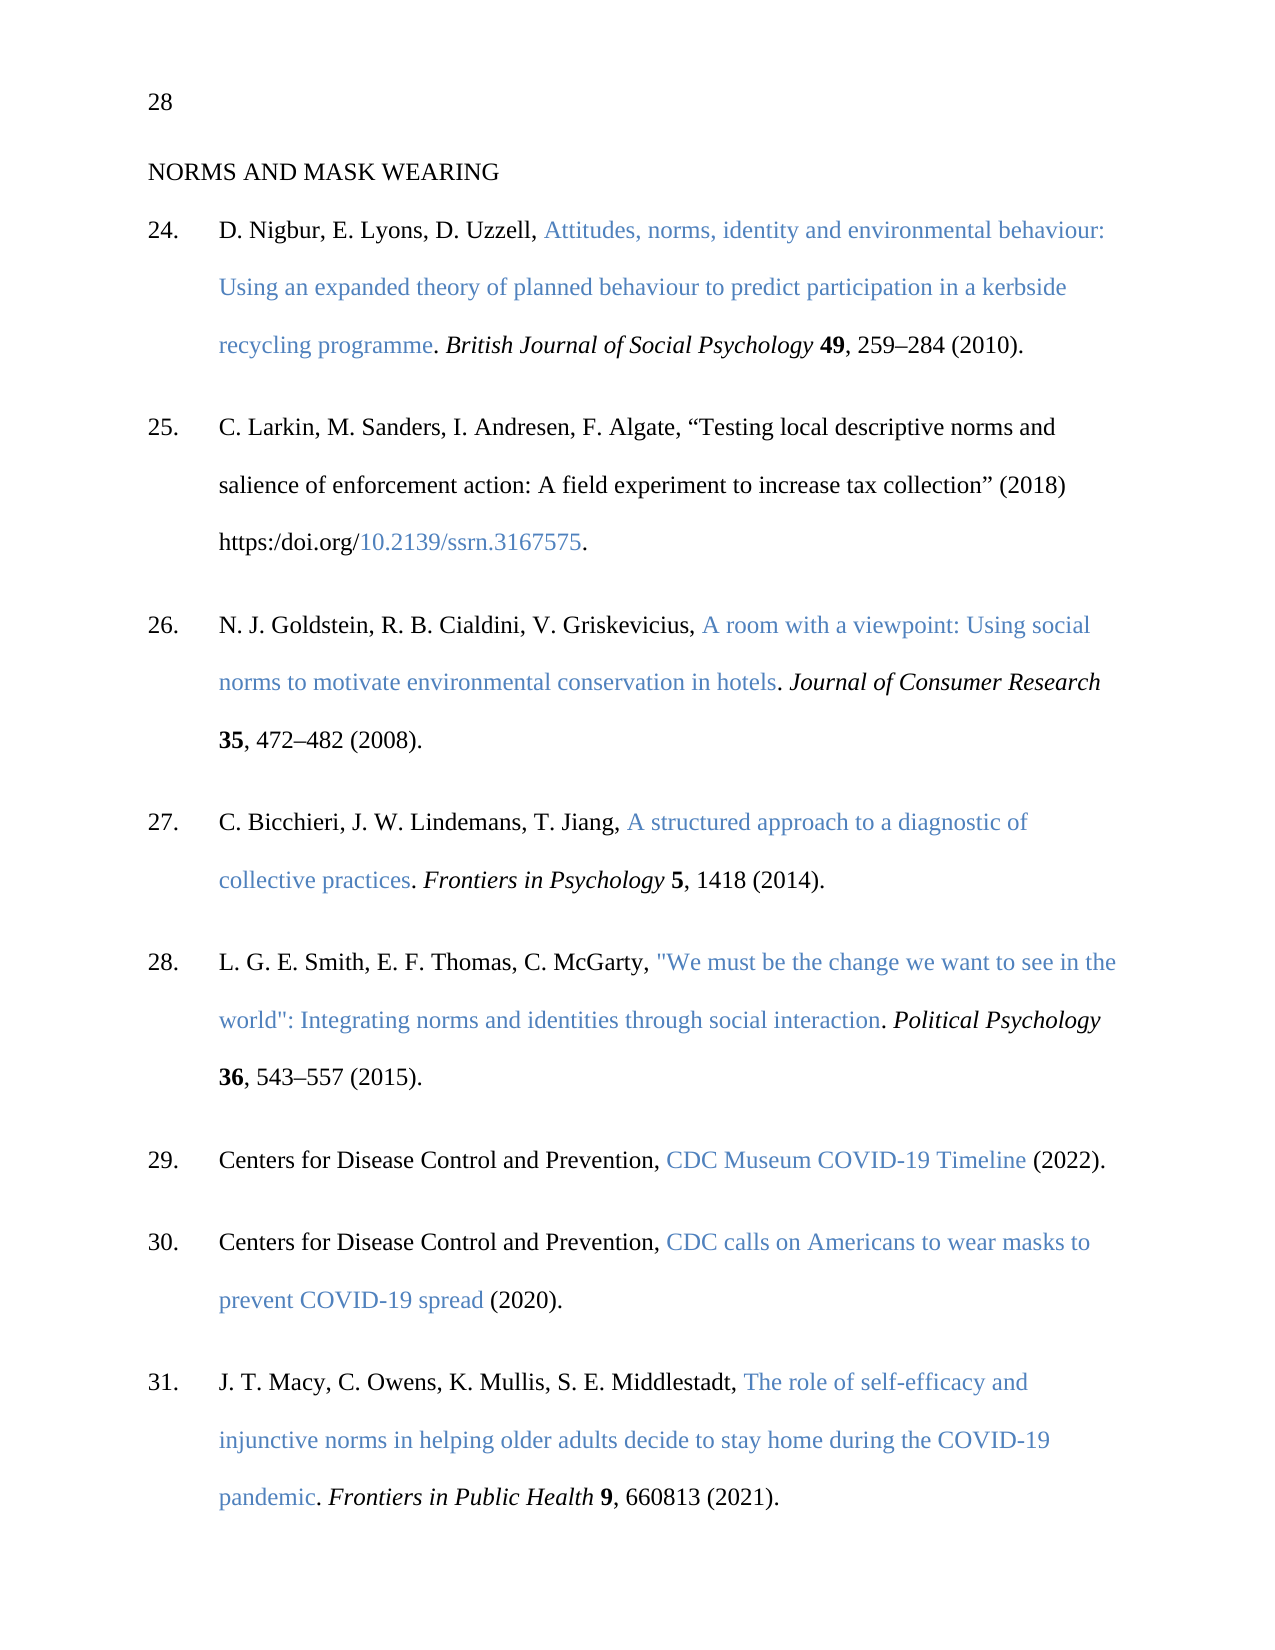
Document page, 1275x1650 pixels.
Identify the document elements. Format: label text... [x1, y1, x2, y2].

text 27. C. Bicchieri, J. W. Lindemans, T. Jiang, A structured approach to a diagnostic of collective practices. Frontiers in Psychology 5, 1418 (2014). [148, 807, 1127, 894]
text 25. C. Larkin, M. Sanders, I. Andresen, F. Algate, “Testing local descriptive norms and salience of enforcement action: A field experiment to increase tax collection” (2018) https:/doi.org/10.2139/ssrn.3167575. [148, 412, 1127, 556]
text 30. Centers for Disease Control and Prevention, CDC calls on Americans to wear masks to prevent COVID-19 spread (2020). [148, 1227, 1127, 1314]
text 28. L. G. E. Smith, E. F. Thomas, C. McGarty, "We must be the change we want to see in the world": Integrating norms and identities through social interaction. Political Psychology 36, 543–557 (2015). [148, 947, 1127, 1091]
text 26. N. J. Goldstein, R. B. Cialdini, V. Griskevicius, A room with a viewpoint: Using social norms to motivate environmental conservation in hotels. Journal of Consumer Research 35, 472–482 (2008). [148, 610, 1127, 754]
text 31. J. T. Macy, C. Owens, K. Mullis, S. E. Middlestadt, The role of self-efficacy and injunctive norms in helping older adults decide to stay home during the COVID-19 pandemic. Frontiers in Public Health 9, 660813 (2021). [148, 1367, 1127, 1511]
text 29. Centers for Disease Control and Prevention, CDC Museum COVID-19 Timeline (2022). [148, 1145, 1127, 1174]
text 24. D. Nigbur, E. Lyons, D. Uzzell, Attitudes, norms, identity and environmental behaviour: Using an expanded theory of planned behaviour to predict participation in a kerbside recycling programme. British Journal of Social Psychology 49, 259–284 (2010). [148, 215, 1127, 359]
